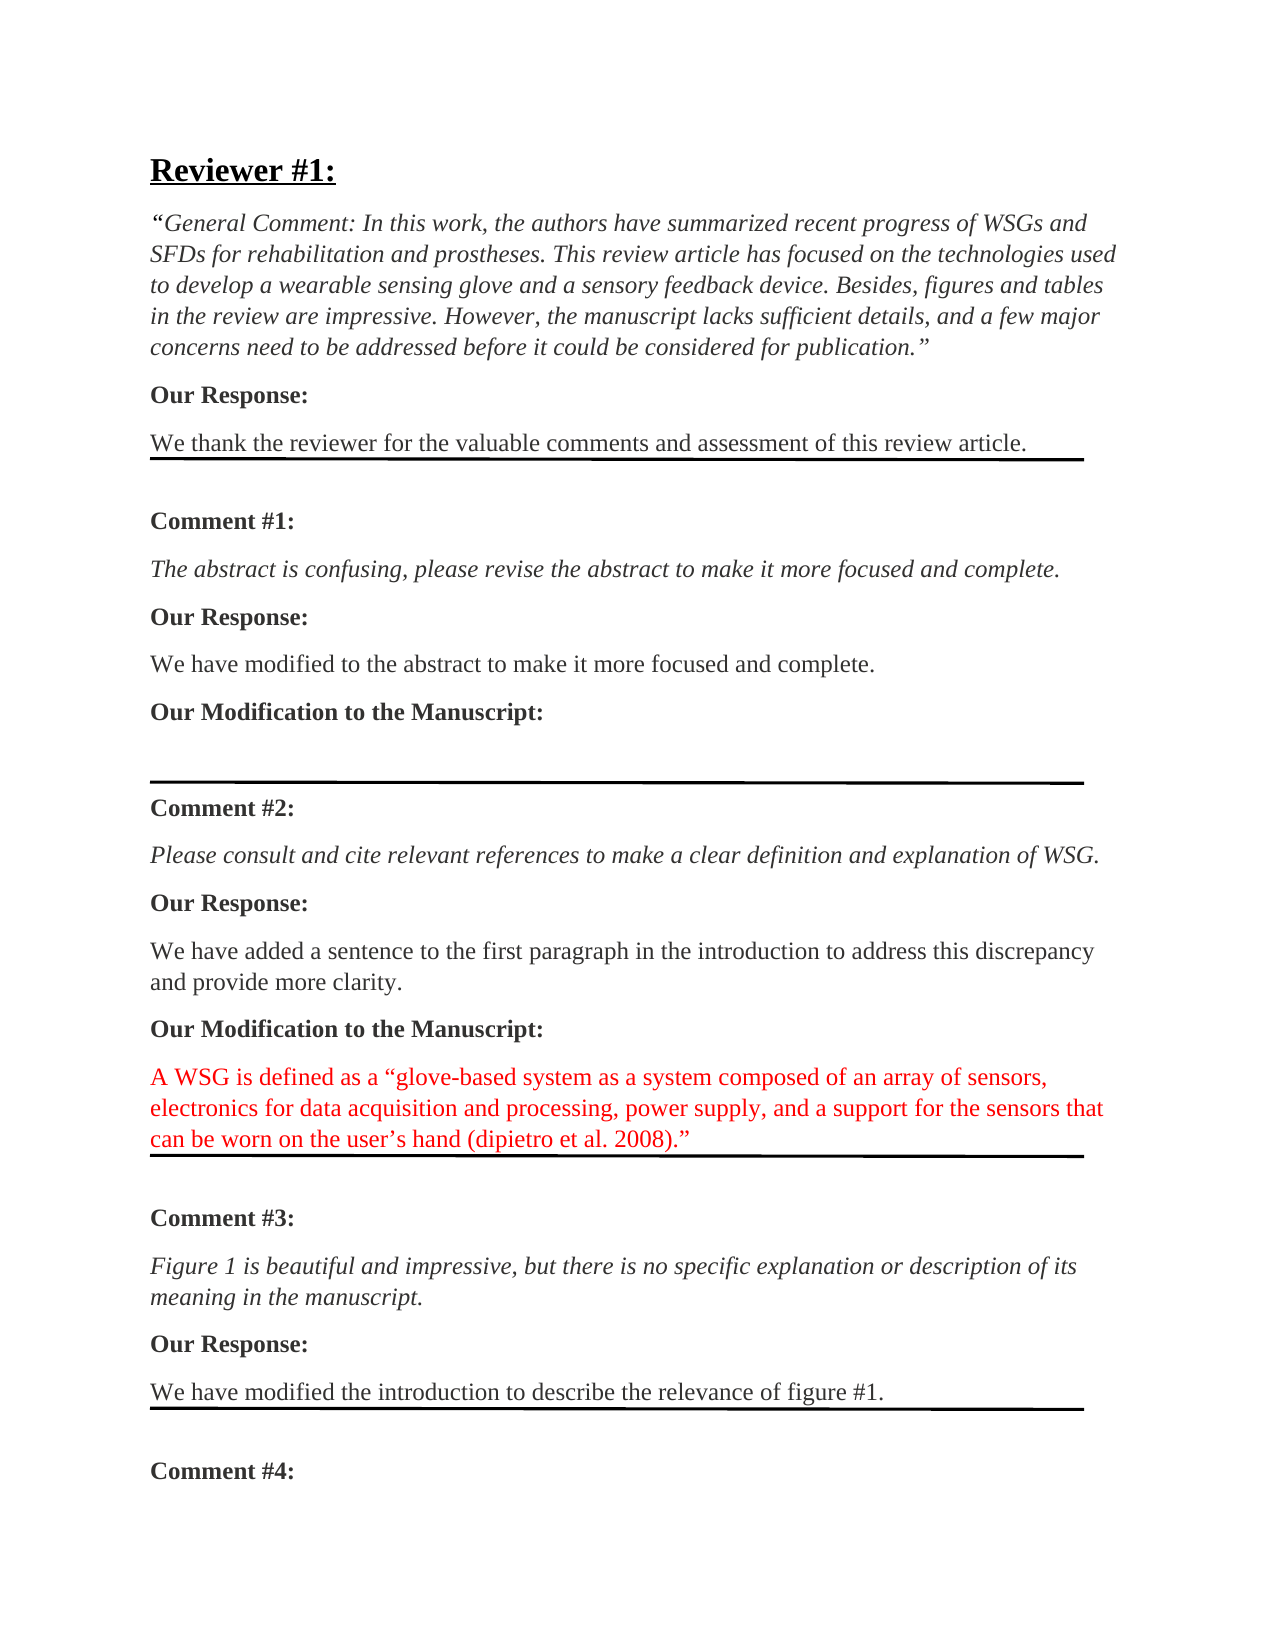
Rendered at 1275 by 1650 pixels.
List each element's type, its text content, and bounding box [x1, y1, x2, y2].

text We have added a sentence to the first paragraph in the introduction to address this discrepancy and provide more clarity. [150, 936, 1125, 996]
text Comment #4: [150, 1456, 1125, 1485]
text Our Modification to the Manuscript: [150, 1014, 1125, 1043]
text “General Comment: In this work, the authors have summarized recent progress of WSGs and SFDs for rehabilitation and prostheses. This review article has focused on the technologies used to develop a wearable sensing glove and a sensory feedback device. Besides, figures and tables in the review are impressive. However, the manuscript lacks sufficient details, and a few major concerns need to be addressed before it could be considered for publication.” [150, 208, 1125, 361]
text The abstract is confusing, please revise the abstract to make it more focused and complete. [150, 554, 1125, 583]
text Our Response: [150, 1329, 1125, 1358]
text Our Response: [150, 888, 1125, 917]
text Comment #1: [150, 506, 1125, 535]
text Figure 1 is beautiful and impressive, but there is no specific explanation or description of its meaning in the manuscript. [150, 1251, 1125, 1311]
text Our Response: [150, 380, 1125, 409]
text We thank the reviewer for the valuable comments and assessment of this review article. [150, 428, 1125, 487]
text Comment #2: [150, 793, 1125, 821]
text Comment #3: [150, 1203, 1125, 1232]
text We have modified to the abstract to make it more focused and complete. [150, 649, 1125, 678]
text Reviewer #1: [150, 150, 1125, 188]
text Our Response: [150, 602, 1125, 631]
text We have modified the introduction to describe the relevance of figure #1. [150, 1377, 1125, 1437]
text Our Modification to the Manuscript: [150, 697, 1125, 726]
text Please consult and cite relevant references to make a clear definition and explanation of WSG. [150, 840, 1125, 869]
text A WSG is defined as a “glove-based system as a system composed of an array of sensors, electronics for data acquisition and processing, power supply, and a support for the sensors that can be worn on the user’s hand (dipietro et al. 2008).” [150, 1062, 1125, 1184]
